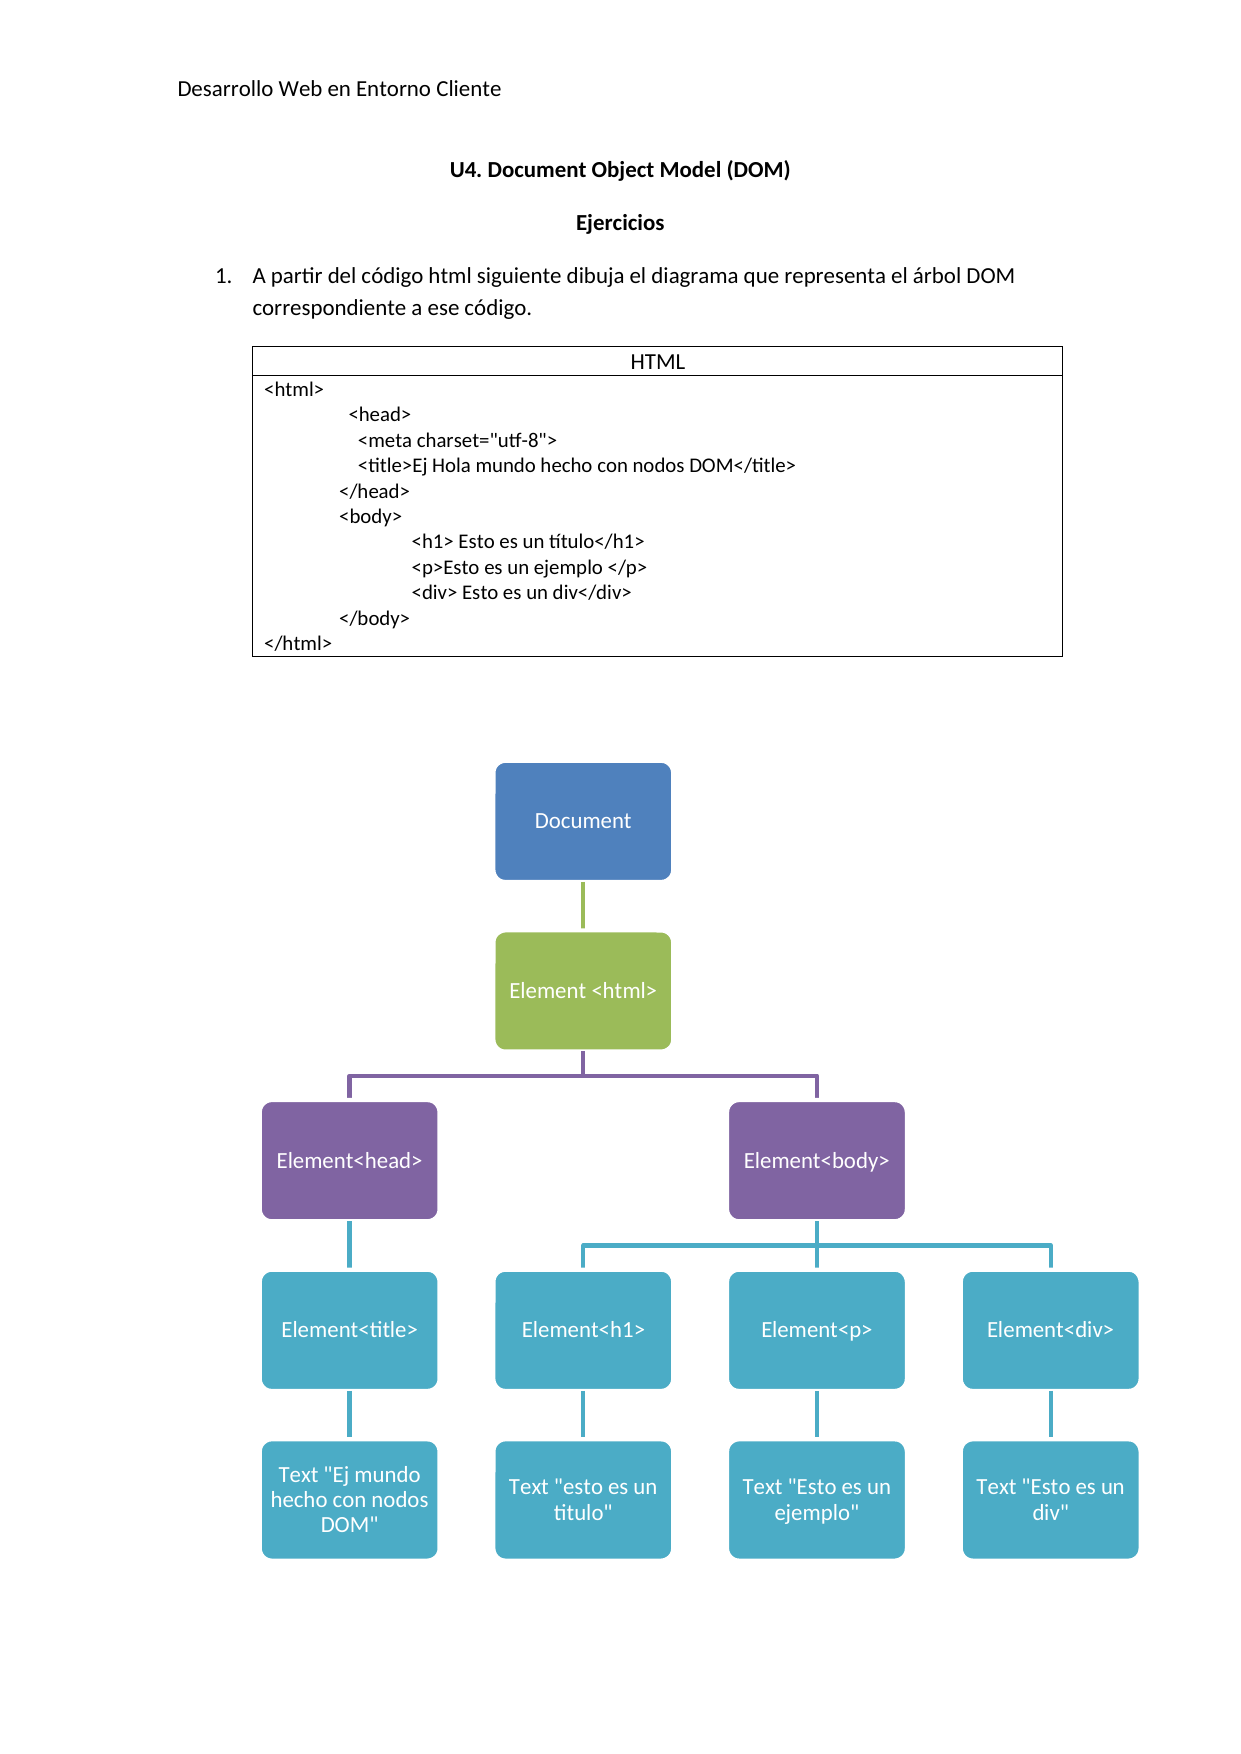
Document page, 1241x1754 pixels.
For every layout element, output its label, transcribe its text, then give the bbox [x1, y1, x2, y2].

table_cell <html> <head> <meta charset="utf-8"> <title>Ej Hola mundo hecho con nodos DOM</title> </head> <body> <h1> Esto es un título</h1> <p>Esto es un ejemplo </p> <div> Esto es un div</div> </body> </html> [253, 376, 1062, 656]
text U4. Document Object Model (DOM) [177, 155, 1063, 183]
table_header HTML [253, 347, 1062, 375]
list A partir del código html siguiente dibuja el diagrama que representa el árbol DOM correspondiente a ese código. [215, 261, 1063, 321]
text Ejercicios [177, 208, 1063, 236]
